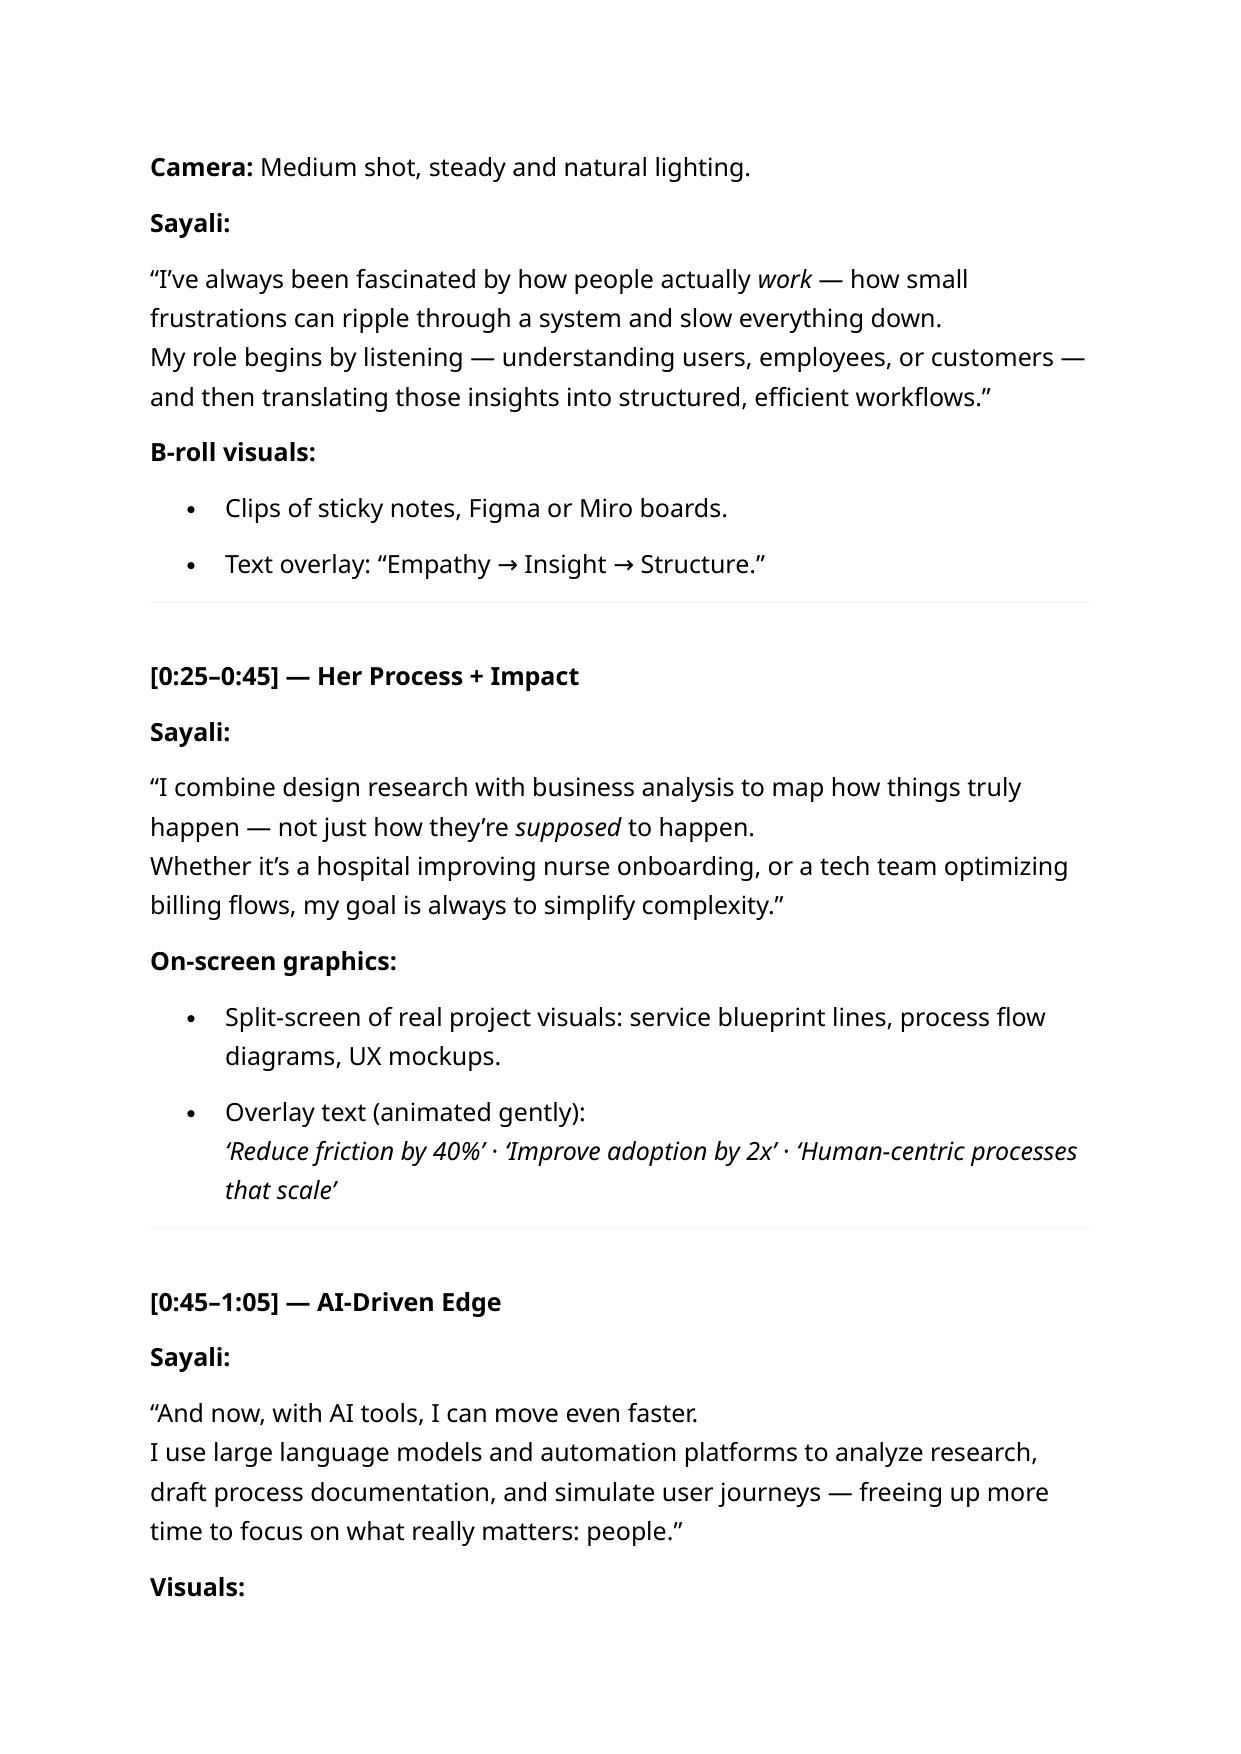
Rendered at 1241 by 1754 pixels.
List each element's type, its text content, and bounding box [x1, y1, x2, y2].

list Overlay text (animated gently): ‘Reduce friction by 40%’ · ‘Improve adoption by 2x’ · ‘Human-centric processes that scale’ [187, 1094, 1090, 1207]
list Split-screen of real project visuals: service blueprint lines, process flow diagrams, UX mockups. [187, 999, 1090, 1072]
list Clips of sticky notes, Figma or Miro boards. [187, 491, 1090, 525]
text [0:45–1:05] — AI-Driven Edge [150, 1284, 1090, 1318]
text Sayali: [150, 1340, 1090, 1374]
text Visuals: [150, 1569, 1090, 1603]
text [0:25–0:45] — Her Process + Impact [150, 658, 1090, 692]
text B-roll visuals: [150, 435, 1090, 469]
text Sayali: [150, 714, 1090, 748]
text On-screen graphics: [150, 943, 1090, 977]
list Text overlay: “Empathy → Insight → Structure.” [187, 547, 1090, 581]
text Camera: Medium shot, steady and natural lighting. [150, 150, 1090, 184]
text “I’ve always been fascinated by how people actually work — how small frustrations can ripple through a system and slow everything down. My role begins by listening — understanding users, employees, or customers — and then translating those insights into structured, efficient workflows.” [150, 262, 1090, 413]
text Sayali: [150, 206, 1090, 240]
text “I combine design research with business analysis to map how things truly happen — not just how they’re supposed to happen. Whether it’s a hospital improving nurse onboarding, or a tech team optimizing billing flows, my goal is always to simplify complexity.” [150, 770, 1090, 922]
text “And now, with AI tools, I can move even faster. I use large language models and automation platforms to analyze research, draft process documentation, and simulate user journeys — freeing up more time to focus on what really matters: people.” [150, 1396, 1090, 1547]
